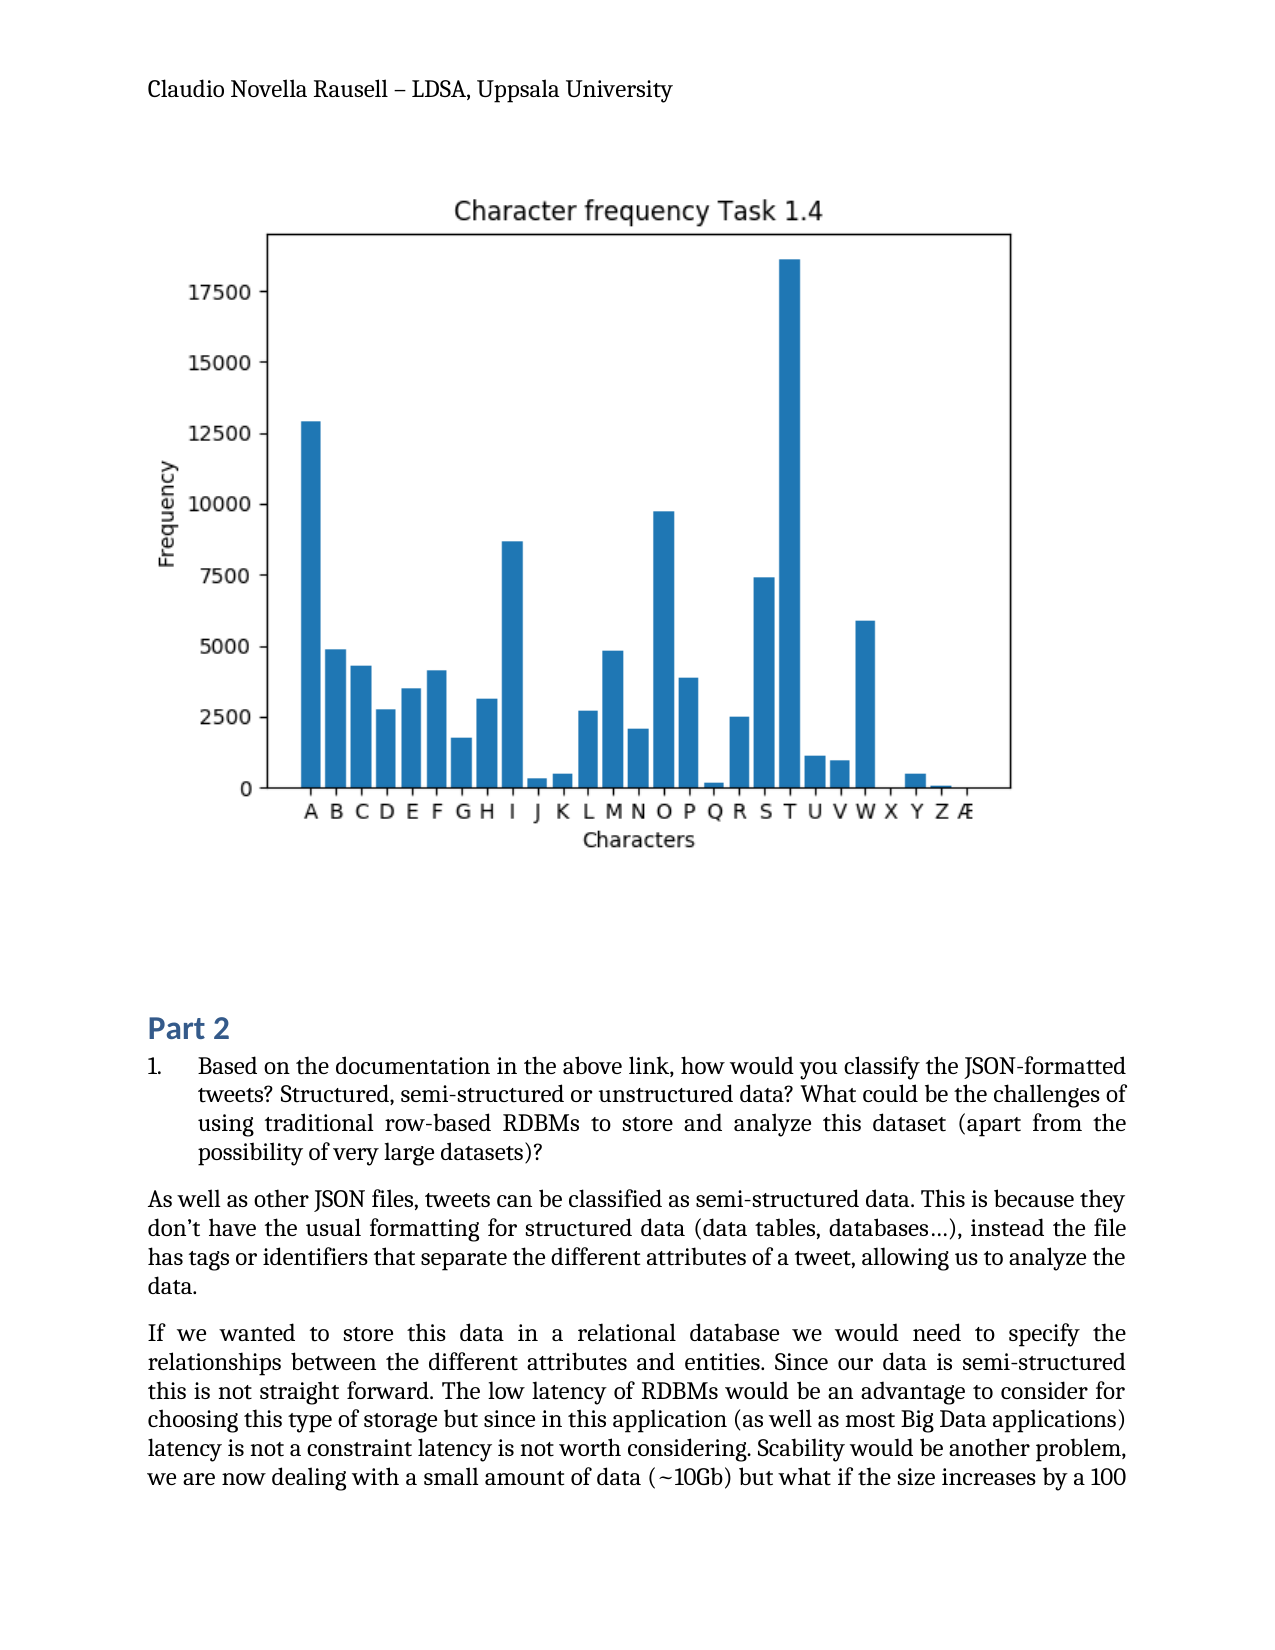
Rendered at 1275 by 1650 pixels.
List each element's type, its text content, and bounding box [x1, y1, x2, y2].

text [148, 1319, 1127, 1492]
list Based on the documentation in the above link, how would you classify the JSON-formatted tweets? Structured, semi-structured or unstructured data? What could be the challenges of using traditional row-based RDBMs to store and analyze this dataset (apart from the possibility of very large datasets)? [148, 1052, 1127, 1167]
text As well as other JSON files, tweets can be classified as semi-structured data. This is because they don’t have the usual formatting for structured data (data tables, databases…), instead the file has tags or identifiers that separate the different attributes of a tweet, allowing us to analyze the data. [148, 1185, 1127, 1300]
picture [147, 147, 1106, 867]
subtitle Part 2 [148, 1007, 1127, 1048]
